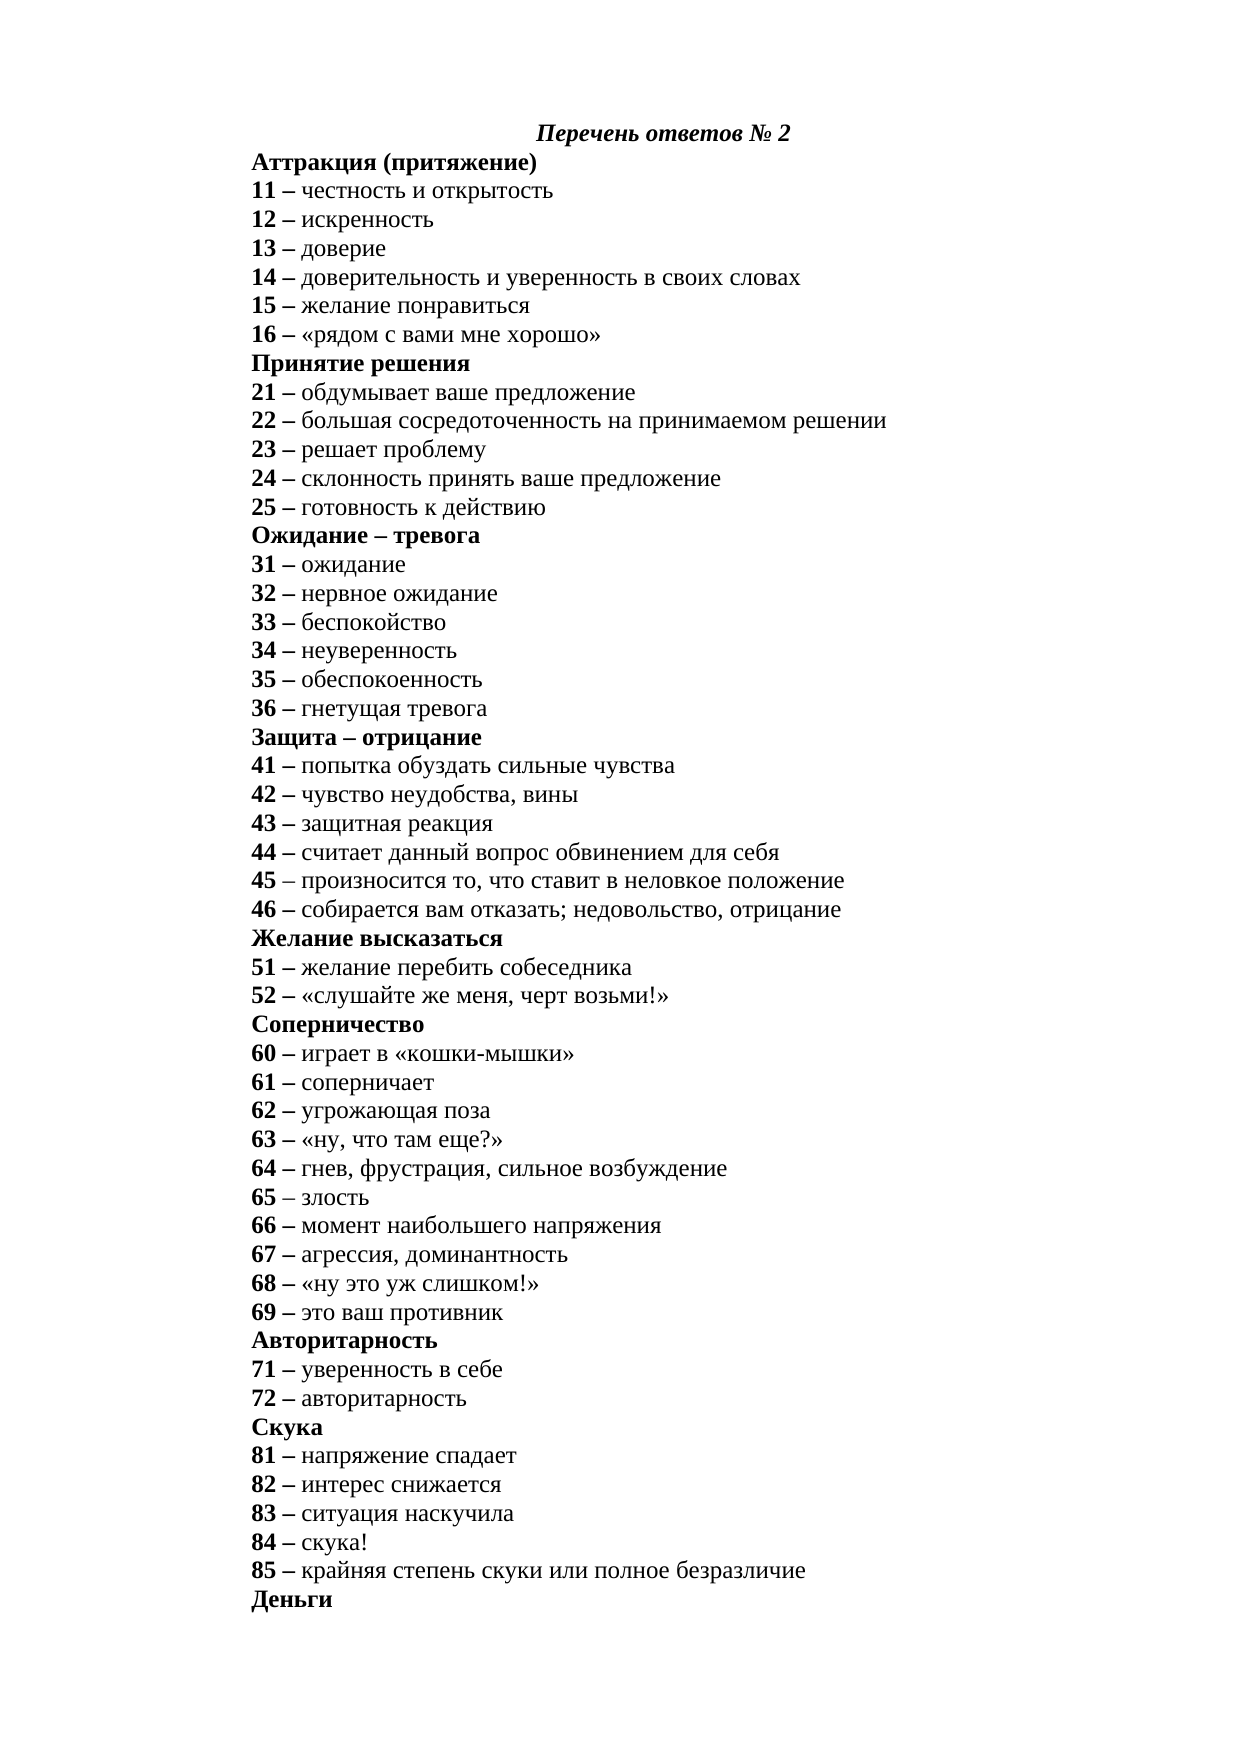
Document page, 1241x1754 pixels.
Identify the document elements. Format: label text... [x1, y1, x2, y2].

text 22 – большая сосредоточенность на принимаемом решении [177, 406, 1152, 434]
text 60 – играет в «кошки-мышки» [177, 1038, 1152, 1067]
text 44 – считает данный вопрос обвинением для себя [177, 837, 1152, 866]
text 13 – доверие [177, 233, 1152, 262]
text Скука [177, 1412, 1152, 1441]
text 34 – неуверенность [177, 636, 1152, 664]
text 43 – защитная реакция [177, 808, 1152, 837]
text 35 – обеспокоенность [177, 664, 1152, 693]
text 71 – уверенность в себе [177, 1354, 1152, 1383]
text 46 – собирается вам отказать; недовольство, отрицание [177, 894, 1152, 923]
text 51 – желание перебить собеседника [177, 952, 1152, 981]
text 62 – угрожающая поза [177, 1096, 1152, 1124]
text 81 – напряжение спадает [177, 1441, 1152, 1469]
text 14 – доверительность и уверенность в своих словах [177, 262, 1152, 291]
text 32 – нервное ожидание [177, 578, 1152, 607]
text 72 – авторитарность [177, 1383, 1152, 1412]
text 41 – попытка обуздать сильные чувства [177, 751, 1152, 779]
text Защита – отрицание [177, 722, 1152, 751]
text Авторитарность [177, 1326, 1152, 1354]
text 45 – произносится то, что ставит в неловкое положение [177, 866, 1152, 894]
text Соперничество [177, 1009, 1152, 1038]
text 25 – готовность к действию [177, 492, 1152, 521]
text Аттракция (притяжение) [177, 147, 1152, 176]
text Принятие решения [177, 348, 1152, 377]
text 24 – склонность принять ваше предложение [177, 463, 1152, 492]
text Перечень ответов № 2 [177, 118, 1152, 147]
text 67 – агрессия, доминантность [177, 1239, 1152, 1268]
text 21 – обдумывает ваше предложение [177, 377, 1152, 406]
text 66 – момент наибольшего напряжения [177, 1211, 1152, 1239]
text 61 – соперничает [177, 1067, 1152, 1096]
text 82 – интерес снижается [177, 1469, 1152, 1498]
text 64 – гнев, фрустрация, сильное возбуждение [177, 1153, 1152, 1182]
text 23 – решает проблему [177, 434, 1152, 463]
text 84 – скука! [177, 1527, 1152, 1556]
text 83 – ситуация наскучила [177, 1498, 1152, 1527]
text 85 – крайняя степень скуки или полное безразличие [177, 1556, 1152, 1584]
text 31 – ожидание [177, 549, 1152, 578]
text 52 – «слушайте же меня, черт возьми!» [177, 981, 1152, 1009]
text 36 – гнетущая тревога [177, 693, 1152, 722]
text 42 – чувство неудобства, вины [177, 779, 1152, 808]
text Ожидание – тревога [177, 521, 1152, 549]
text 65 – злость [177, 1182, 1152, 1211]
text 12 – искренность [177, 204, 1152, 233]
text Желание высказаться [177, 923, 1152, 952]
text 63 – «ну, что там еще?» [177, 1124, 1152, 1153]
text 16 – «рядом с вами мне хорошо» [177, 319, 1152, 348]
text 69 – это ваш противник [177, 1297, 1152, 1326]
text 11 – честность и открытость [177, 176, 1152, 204]
text 33 – беспокойство [177, 607, 1152, 636]
text 68 – «ну это уж слишком!» [177, 1268, 1152, 1297]
text 15 – желание понравиться [177, 291, 1152, 319]
text Деньги [177, 1584, 1152, 1613]
